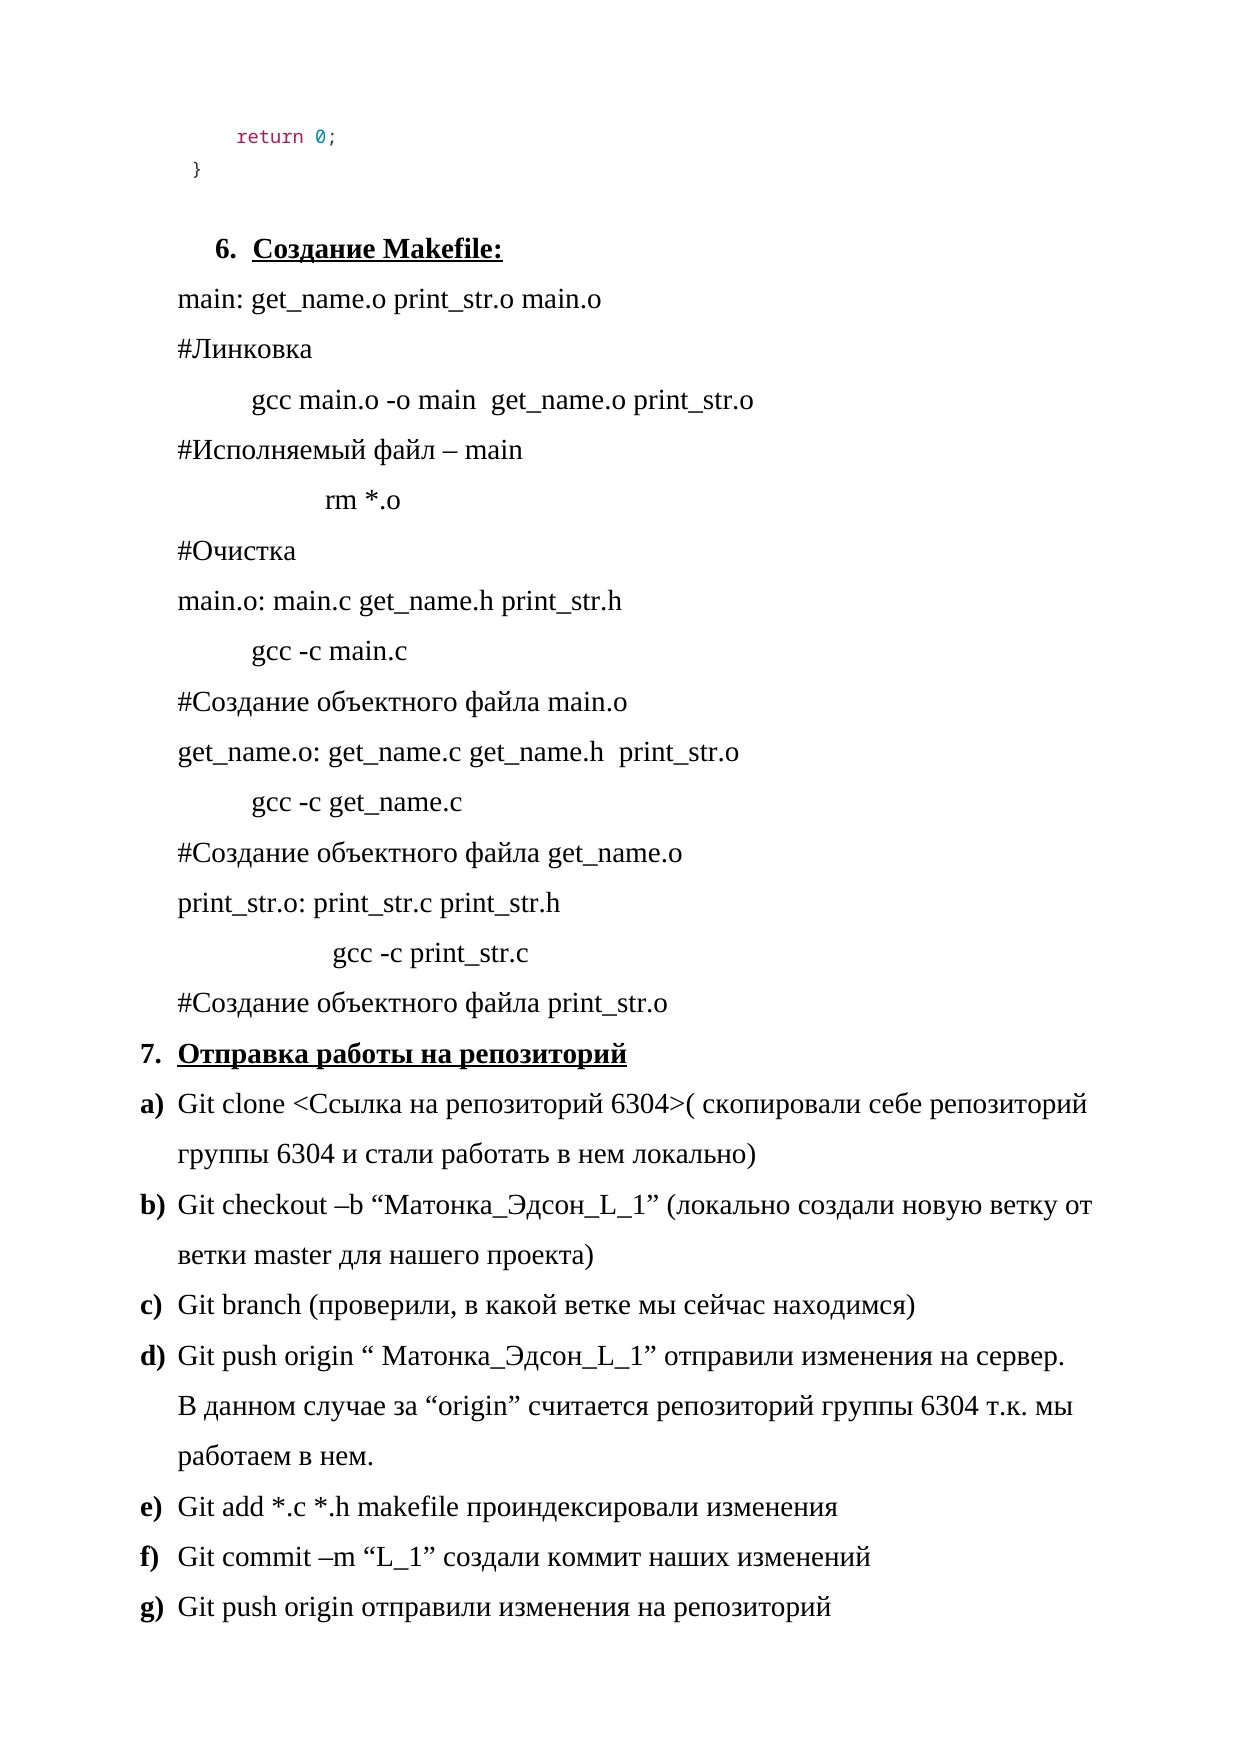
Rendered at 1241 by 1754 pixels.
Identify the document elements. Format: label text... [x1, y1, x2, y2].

list Git checkout –b “Матонка_Эдсон_L_1” (локально создали новую ветку от ветки master для нашего проекта) [140, 1187, 1152, 1271]
list Git push origin отправили изменения на репозиторий [140, 1589, 1152, 1623]
table_cell return 0; [176, 118, 640, 149]
list Git branch (проверили, в какой ветке мы сейчас находимся) [140, 1287, 1152, 1321]
list Git clone <Ссылка на репозиторий 6304>( скопировали себе репозиторий группы 6304 и стали работать в нем локально) [140, 1086, 1152, 1170]
text #Очистка [177, 533, 1152, 566]
list Отправка работы на репозиторий [140, 1036, 1152, 1069]
text #Создание объектного файла get_name.o [177, 835, 1152, 868]
text get_name.o: get_name.c get_name.h print_str.o [177, 734, 1152, 768]
table_cell } [176, 149, 640, 181]
text gcc -c main.c [177, 633, 1152, 667]
text main.o: main.c get_name.h print_str.h [177, 583, 1152, 617]
list Git commit –m “L_1” создали коммит наших изменений [140, 1539, 1152, 1573]
list Создание Makefile: [215, 231, 1152, 264]
text print_str.o: print_str.c print_str.h [177, 885, 1152, 918]
list Git push origin “ Матонка_Эдсон_L_1” отправили изменения на сервер. [140, 1338, 1152, 1371]
list gcc -c print_str.c [252, 935, 1152, 969]
text gcc main.o -o main get_name.o print_str.o [177, 382, 1152, 415]
text gcc -c get_name.c [177, 784, 1152, 818]
text #Линковка [177, 332, 1152, 365]
text #Создание объектного файла print_str.o [177, 986, 1152, 1019]
text #Исполняемый файл – main [177, 432, 1152, 466]
list Git add *.c *.h makefile проиндексировали изменения [140, 1489, 1088, 1522]
list rm *.o [252, 482, 1152, 516]
text main: get_name.o print_str.o main.o [177, 281, 1152, 315]
text #Создание объектного файла main.o [177, 684, 1152, 717]
list В данном случае за “origin” считается репозиторий группы 6304 т.к. мы работаем в нем. [177, 1388, 1152, 1472]
